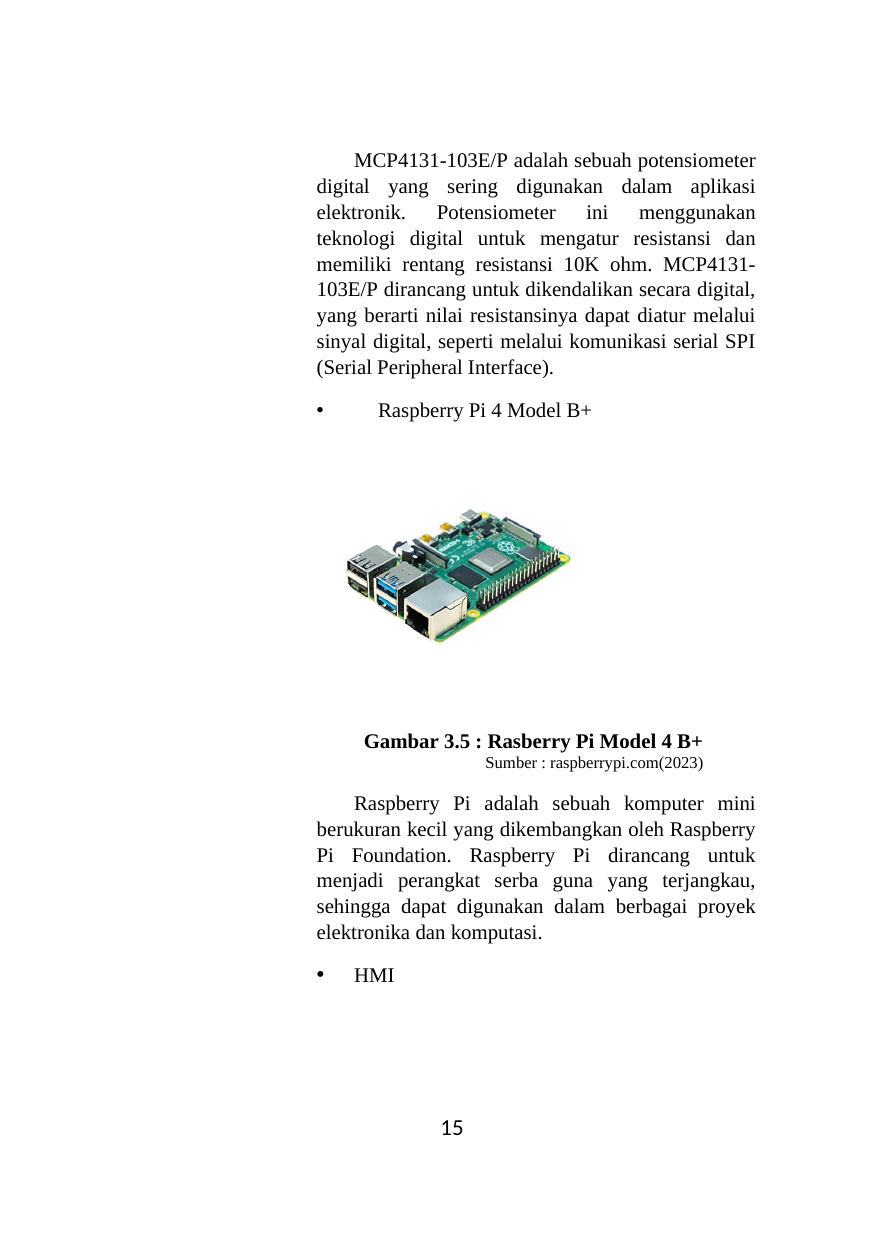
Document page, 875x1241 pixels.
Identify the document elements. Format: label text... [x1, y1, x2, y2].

list HMI [316, 963, 756, 987]
text Gambar 3.5 : Rasberry Pi Model 4 B+ [310, 729, 756, 753]
text MCP4131-103E/P adalah sebuah potensiometer digital yang sering digunakan dalam aplikasi elektronik. Potensiometer ini menggunakan teknologi digital untuk mengatur resistansi dan memiliki rentang resistansi 10K ohm. MCP4131-103E/P dirancang untuk dikendalikan secara digital, yang berarti nilai resistansinya dapat diatur melalui sinyal digital, seperti melalui komunikasi serial SPI (Serial Peripheral Interface). [316, 148, 756, 379]
text Sumber : raspberrypi.com(2023) [428, 753, 756, 772]
text Raspberry Pi adalah sebuah komputer mini berukuran kecil yang dikembangkan oleh Raspberry Pi Foundation. Raspberry Pi dirancang untuk menjadi perangkat serba guna yang terjangkau, sehingga dapat digunakan dalam berbagai proyek elektronika dan komputasi. [316, 791, 756, 944]
list Raspberry Pi 4 Model B+ [316, 398, 756, 422]
picture [316, 440, 587, 711]
